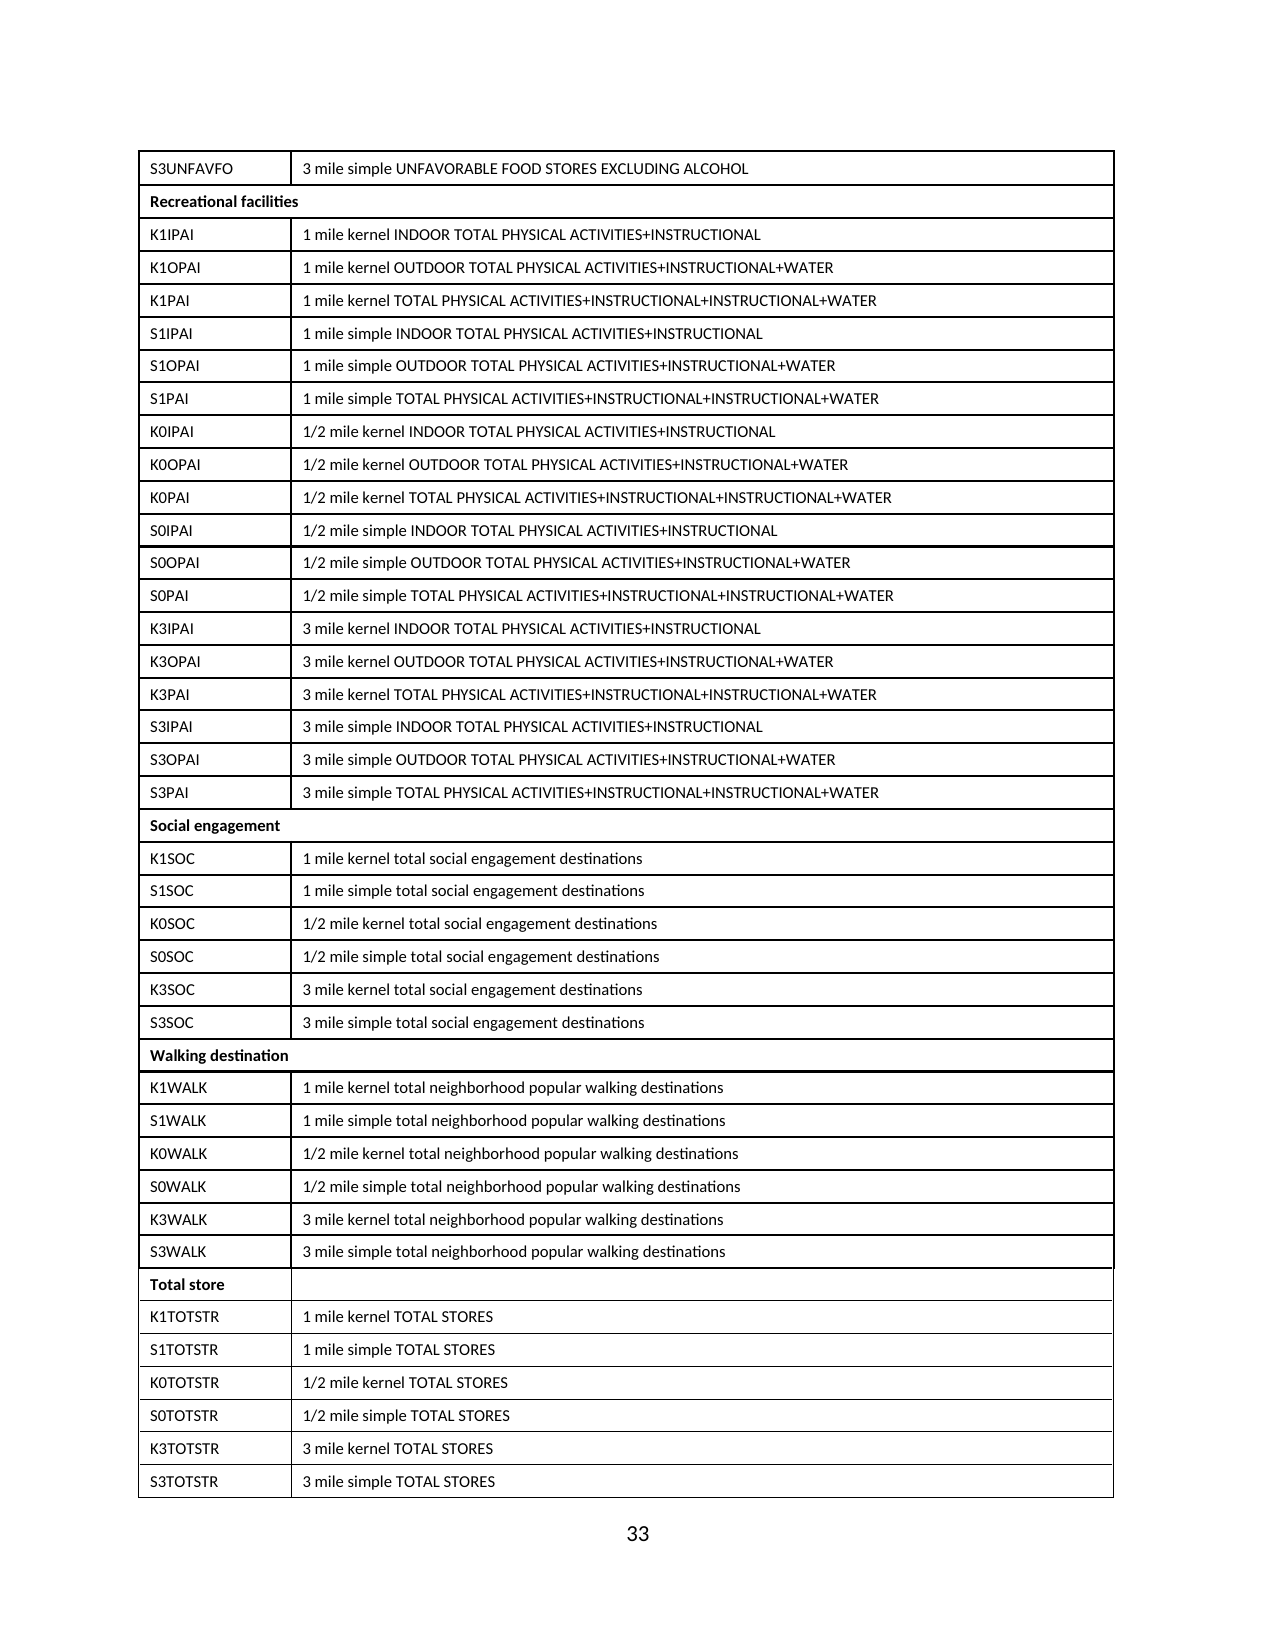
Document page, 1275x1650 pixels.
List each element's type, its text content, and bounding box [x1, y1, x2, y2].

table_cell 3 mile simple TOTAL PHYSICAL ACTIVITIES+INSTRUCTIONAL+INSTRUCTIONAL+WATER [292, 777, 1113, 808]
table_cell S3TOTSTR [139, 1464, 291, 1497]
table_cell K3WALK [140, 1204, 290, 1234]
table_cell 1/2 mile simple OUTDOOR TOTAL PHYSICAL ACTIVITIES+INSTRUCTIONAL+WATER [292, 548, 1113, 578]
table_cell Recreational facilities [140, 186, 1113, 217]
table_cell K1PAI [140, 285, 290, 316]
table_cell 1 mile simple OUTDOOR TOTAL PHYSICAL ACTIVITIES+INSTRUCTIONAL+WATER [292, 351, 1113, 381]
table_cell K3OPAI [140, 646, 290, 677]
table_cell K3TOTSTR [139, 1431, 291, 1464]
table_cell 1/2 mile simple TOTAL PHYSICAL ACTIVITIES+INSTRUCTIONAL+INSTRUCTIONAL+WATER [292, 580, 1113, 611]
table_cell K1SOC [140, 843, 290, 873]
table_cell S0TOTSTR [139, 1399, 291, 1431]
table_cell 1/2 mile kernel TOTAL STORES [292, 1366, 1113, 1398]
table_cell S1TOTSTR [139, 1333, 291, 1366]
table_cell K1TOTSTR [139, 1300, 291, 1333]
table_cell K1IPAI [140, 219, 290, 250]
table_cell 1/2 mile simple INDOOR TOTAL PHYSICAL ACTIVITIES+INSTRUCTIONAL [292, 515, 1113, 545]
table_cell 1/2 mile kernel total social engagement destinations [292, 908, 1113, 939]
table_cell S1WALK [140, 1105, 290, 1136]
table_cell 1 mile kernel total social engagement destinations [292, 843, 1113, 873]
table_cell S1SOC [140, 876, 290, 906]
table_cell 1/2 mile kernel TOTAL PHYSICAL ACTIVITIES+INSTRUCTIONAL+INSTRUCTIONAL+WATER [292, 482, 1113, 512]
table_cell 3 mile kernel total neighborhood popular walking destinations [292, 1204, 1113, 1234]
table_cell 3 mile kernel OUTDOOR TOTAL PHYSICAL ACTIVITIES+INSTRUCTIONAL+WATER [292, 646, 1113, 677]
table_cell 1/2 mile kernel OUTDOOR TOTAL PHYSICAL ACTIVITIES+INSTRUCTIONAL+WATER [292, 449, 1113, 480]
table_cell S1IPAI [140, 318, 290, 348]
table_cell S0WALK [140, 1171, 290, 1202]
table_cell 3 mile kernel TOTAL PHYSICAL ACTIVITIES+INSTRUCTIONAL+INSTRUCTIONAL+WATER [292, 679, 1113, 709]
table_cell S3SOC [140, 1007, 290, 1037]
table_cell K0SOC [140, 908, 290, 939]
table_cell 3 mile simple total neighborhood popular walking destinations [292, 1236, 1113, 1267]
table_cell S0SOC [140, 941, 290, 972]
table_cell 3 mile simple UNFAVORABLE FOOD STORES EXCLUDING ALCOHOL [292, 152, 1113, 184]
table_cell [292, 1267, 1113, 1300]
table_cell 1/2 mile kernel total neighborhood popular walking destinations [292, 1138, 1113, 1169]
table_cell 1/2 mile kernel INDOOR TOTAL PHYSICAL ACTIVITIES+INSTRUCTIONAL [292, 416, 1113, 447]
table_cell 3 mile kernel total social engagement destinations [292, 974, 1113, 1005]
table_cell 1 mile simple total social engagement destinations [292, 876, 1113, 906]
table_cell 1 mile simple TOTAL STORES [292, 1333, 1113, 1366]
table_cell 1 mile kernel OUTDOOR TOTAL PHYSICAL ACTIVITIES+INSTRUCTIONAL+WATER [292, 252, 1113, 283]
table_cell 1 mile simple INDOOR TOTAL PHYSICAL ACTIVITIES+INSTRUCTIONAL [292, 318, 1113, 348]
table_cell Total store [139, 1269, 291, 1300]
table_cell 1 mile kernel INDOOR TOTAL PHYSICAL ACTIVITIES+INSTRUCTIONAL [292, 219, 1113, 250]
table_cell K3IPAI [140, 613, 290, 644]
table_cell 1/2 mile simple TOTAL STORES [292, 1399, 1113, 1431]
table_cell 1/2 mile simple total neighborhood popular walking destinations [292, 1171, 1113, 1202]
table_cell S0IPAI [140, 515, 290, 545]
table_cell S1OPAI [140, 351, 290, 381]
table_cell K3SOC [140, 974, 290, 1005]
table_cell K0OPAI [140, 449, 290, 480]
table_cell Social engagement [140, 810, 1113, 841]
table_cell 3 mile simple TOTAL STORES [292, 1464, 1113, 1497]
table_cell 3 mile simple OUTDOOR TOTAL PHYSICAL ACTIVITIES+INSTRUCTIONAL+WATER [292, 744, 1113, 775]
table_cell 1 mile kernel total neighborhood popular walking destinations [292, 1073, 1113, 1103]
table_cell K3PAI [140, 679, 290, 709]
table_cell S3OPAI [140, 744, 290, 775]
table_cell 3 mile simple total social engagement destinations [292, 1007, 1113, 1037]
table_cell S3UNFAVFO [140, 152, 290, 184]
table_cell 3 mile kernel INDOOR TOTAL PHYSICAL ACTIVITIES+INSTRUCTIONAL [292, 613, 1113, 644]
table_cell 3 mile kernel TOTAL STORES [292, 1431, 1113, 1464]
table_cell K0TOTSTR [139, 1366, 291, 1398]
table_cell 1 mile simple TOTAL PHYSICAL ACTIVITIES+INSTRUCTIONAL+INSTRUCTIONAL+WATER [292, 383, 1113, 414]
table_cell 3 mile simple INDOOR TOTAL PHYSICAL ACTIVITIES+INSTRUCTIONAL [292, 711, 1113, 742]
table_cell K0WALK [140, 1138, 290, 1169]
table_cell 1 mile kernel TOTAL PHYSICAL ACTIVITIES+INSTRUCTIONAL+INSTRUCTIONAL+WATER [292, 285, 1113, 316]
table_cell 1 mile kernel TOTAL STORES [292, 1300, 1113, 1333]
table_cell S3IPAI [140, 711, 290, 742]
table_cell K0PAI [140, 482, 290, 512]
table_cell K1WALK [140, 1073, 290, 1103]
table_cell Walking destination [140, 1040, 1113, 1070]
table_cell S3PAI [140, 777, 290, 808]
table_cell S0OPAI [140, 548, 290, 578]
table_cell S0PAI [140, 580, 290, 611]
table_cell K0IPAI [140, 416, 290, 447]
table_cell 1 mile simple total neighborhood popular walking destinations [292, 1105, 1113, 1136]
table_cell 1/2 mile simple total social engagement destinations [292, 941, 1113, 972]
table_cell S3WALK [140, 1236, 290, 1267]
table_cell K1OPAI [140, 252, 290, 283]
table_cell S1PAI [140, 383, 290, 414]
